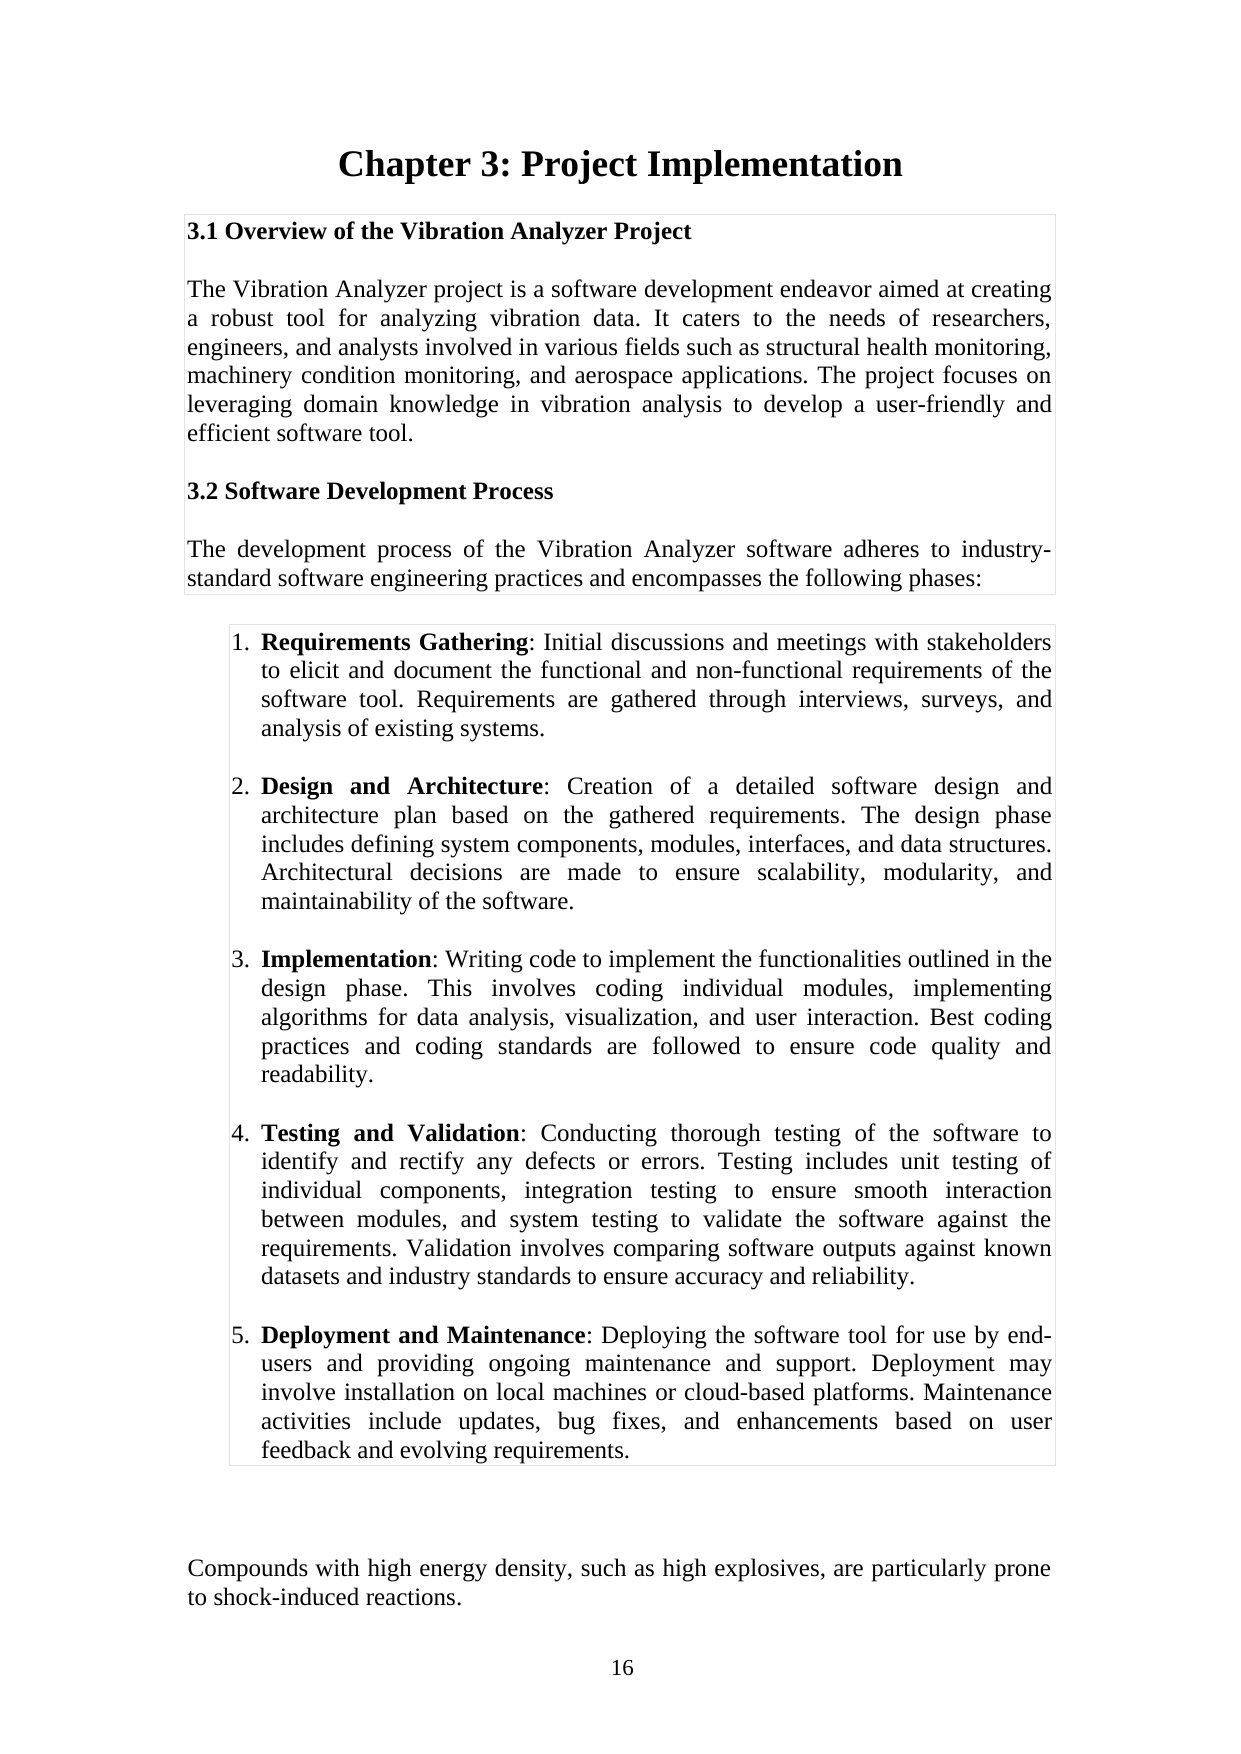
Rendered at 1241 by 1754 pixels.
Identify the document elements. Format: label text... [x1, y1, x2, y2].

list Requirements Gathering: Initial discussions and meetings with stakeholders to elicit and document the functional and non-functional requirements of the software tool. Requirements are gathered through interviews, surveys, and analysis of existing systems. [230, 625, 1055, 742]
subtitle Chapter 3: Project Implementation [187, 142, 1053, 185]
list Testing and Validation: Conducting thorough testing of the software to identify and rectify any defects or errors. Testing includes unit testing of individual components, integration testing to ensure smooth interaction between modules, and system testing to validate the software against the requirements. Validation involves comparing software outputs against known datasets and industry standards to ensure accuracy and reliability. [230, 1115, 1055, 1290]
subtitle 3.1 Overview of the Vibration Analyzer Project [185, 215, 1055, 245]
list Implementation: Writing code to implement the functionalities outlined in the design phase. This involves coding individual modules, implementing algorithms for data analysis, visualization, and user interaction. Best coding practices and coding standards are followed to ensure code quality and readability. [230, 942, 1055, 1088]
text The Vibration Analyzer project is a software development endeavor aimed at creating a robust tool for analyzing vibration data. It caters to the needs of researchers, engineers, and analysts involved in various fields such as structural health monitoring, machinery condition monitoring, and aerospace applications. The project focuses on leveraging domain knowledge in vibration analysis to develop a user-friendly and efficient software tool. [185, 272, 1055, 447]
text The development process of the Vibration Analyzer software adheres to industry-standard software engineering practices and encompasses the following phases: [185, 532, 1055, 594]
list Deployment and Maintenance: Deploying the software tool for use by end-users and providing ongoing maintenance and support. Deployment may involve installation on local machines or cloud-based platforms. Maintenance activities include updates, bug fixes, and enhancements based on user feedback and evolving requirements. [230, 1317, 1055, 1465]
text Compounds with high energy density, such as high explosives, are particularly prone to shock-induced reactions. [187, 1553, 1054, 1611]
subtitle 3.2 Software Development Process [185, 474, 1055, 505]
list Design and Architecture: Creation of a detailed software design and architecture plan based on the gathered requirements. The design phase includes defining system components, modules, interfaces, and data structures. Architectural decisions are made to ensure scalability, modularity, and maintainability of the software. [230, 769, 1055, 915]
